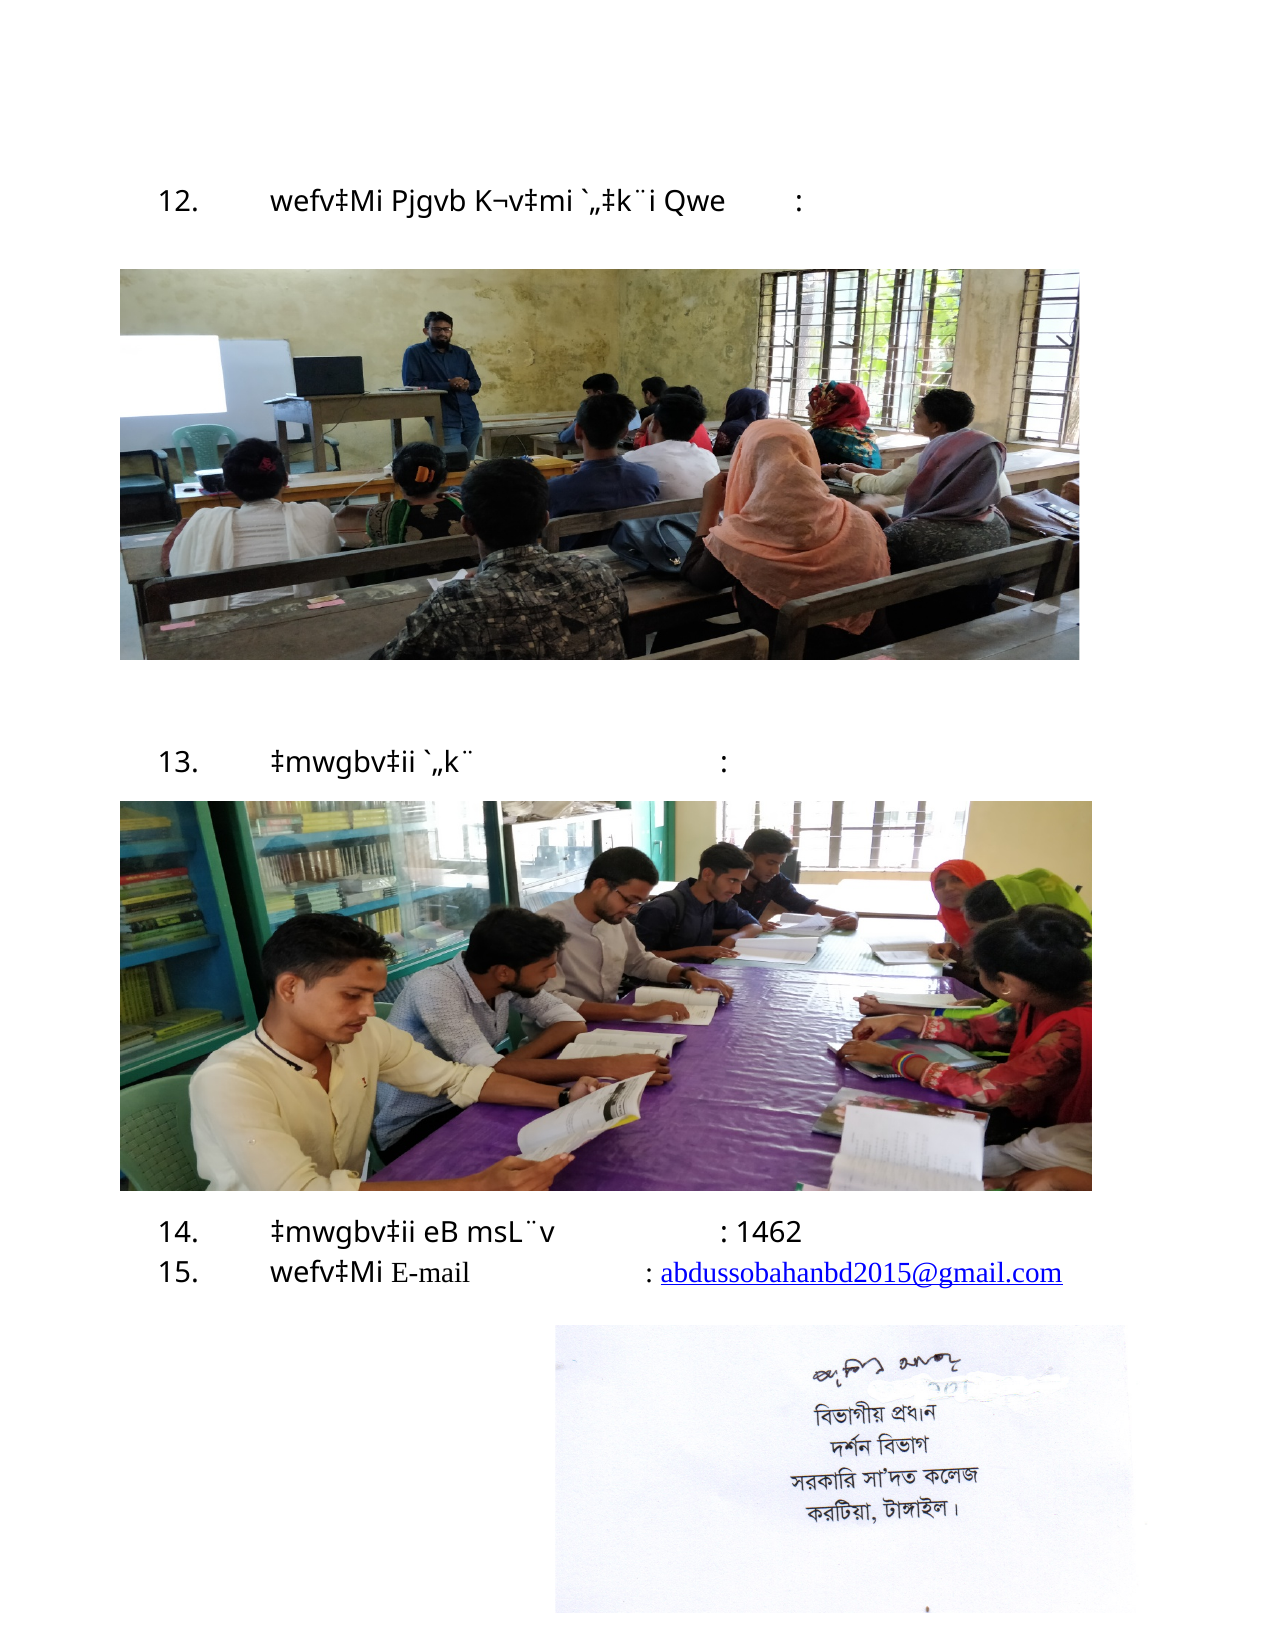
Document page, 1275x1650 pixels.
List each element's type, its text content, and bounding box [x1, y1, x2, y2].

picture [120, 801, 1092, 1191]
picture [555, 1325, 1151, 1613]
list wefv‡Mi E-mail : abdussobahanbd2015@gmail.com [157, 1251, 1155, 1291]
list wefv‡Mi Pjgvb K¬v‡mi `„‡k¨i Qwe : [157, 181, 1155, 220]
picture [120, 269, 1080, 660]
list ‡mwgbv‡ii `„k¨ : [157, 741, 1155, 781]
list ‡mwgbv‡ii eB msL¨v : 1462 [157, 1211, 1155, 1251]
